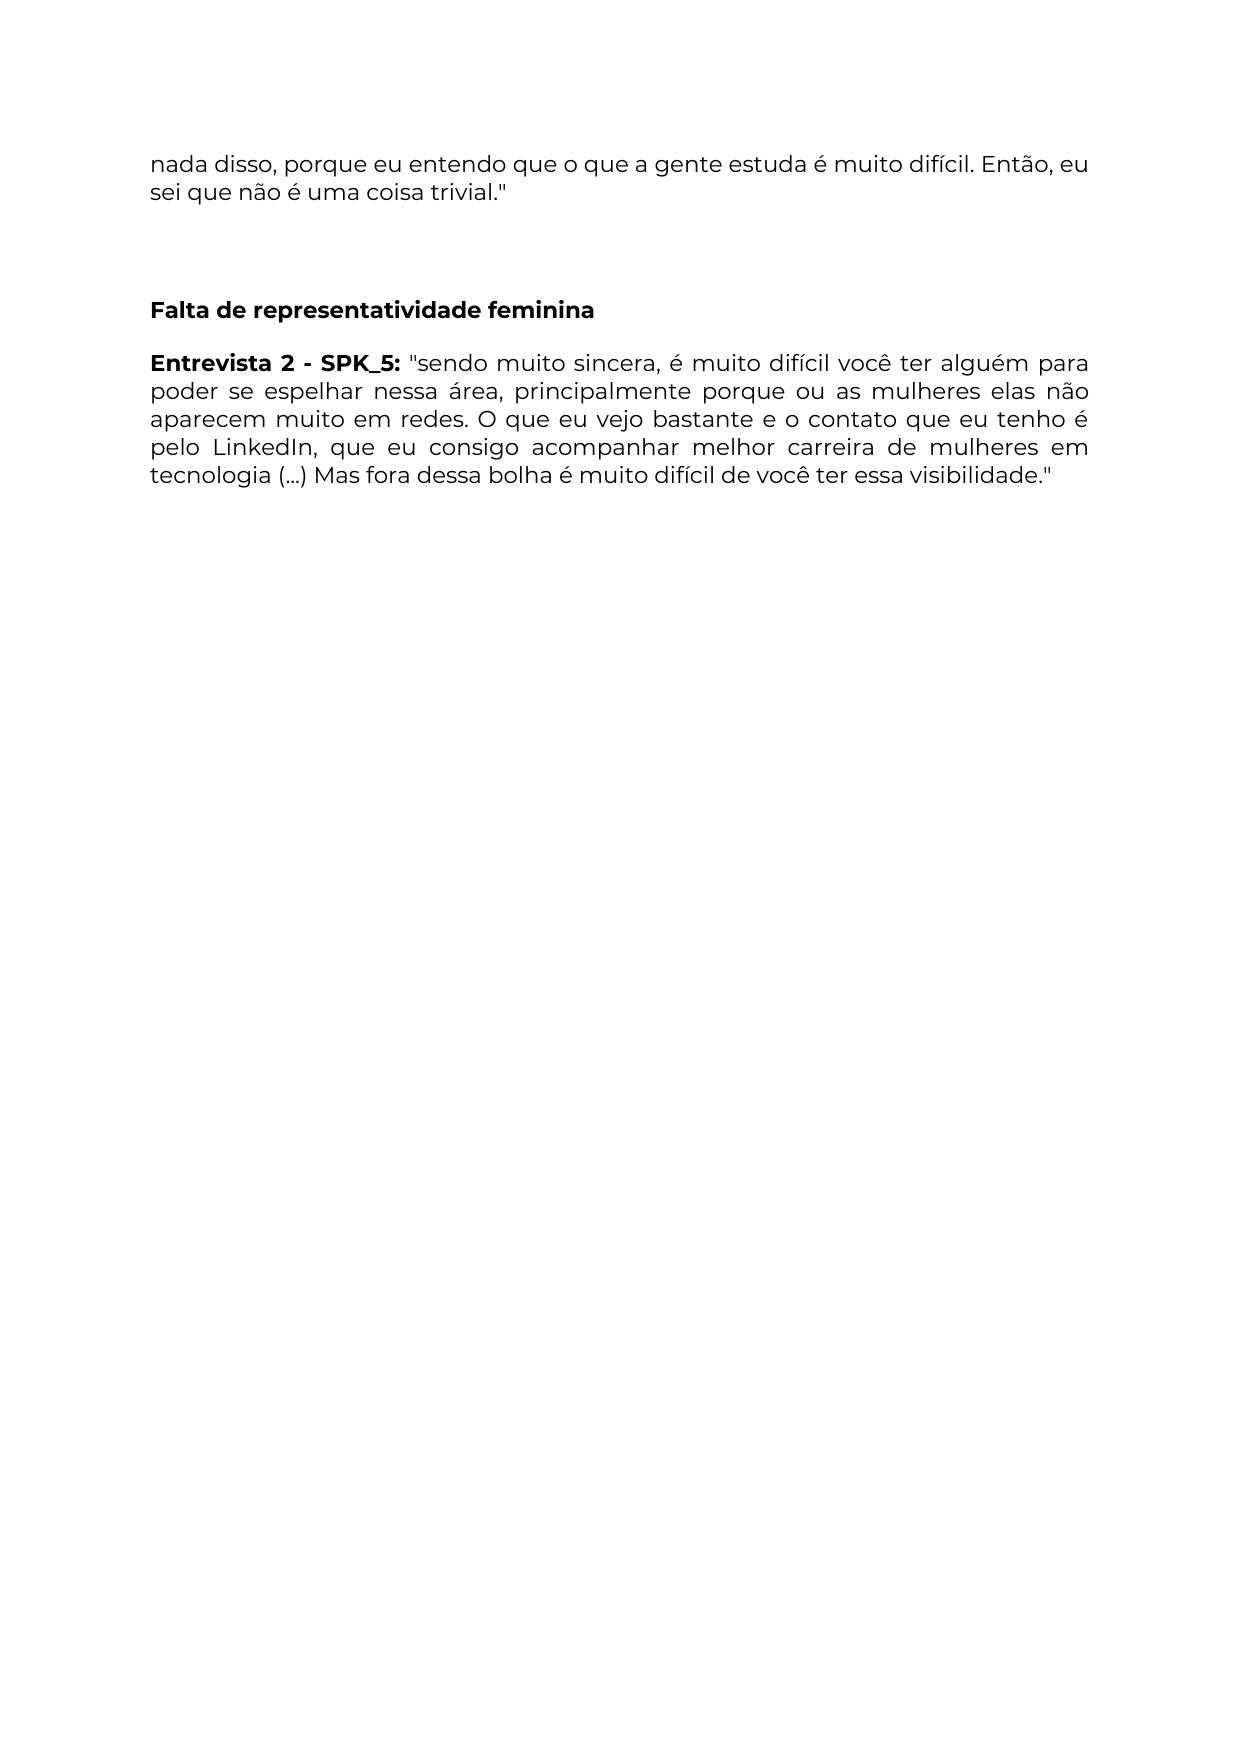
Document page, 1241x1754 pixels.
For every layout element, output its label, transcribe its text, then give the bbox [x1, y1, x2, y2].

subtitle Falta de representatividade feminina [150, 296, 1090, 324]
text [150, 150, 1090, 206]
text Entrevista 2 - SPK_5: "sendo muito sincera, é muito difícil você ter alguém para poder se espelhar nessa área, principalmente porque ou as mulheres elas não aparecem muito em redes. O que eu vejo bastante e o contato que eu tenho é pelo LinkedIn, que eu consigo acompanhar melhor carreira de mulheres em tecnologia (...) Mas fora dessa bolha é muito difícil de você ter essa visibilidade." [150, 349, 1090, 489]
